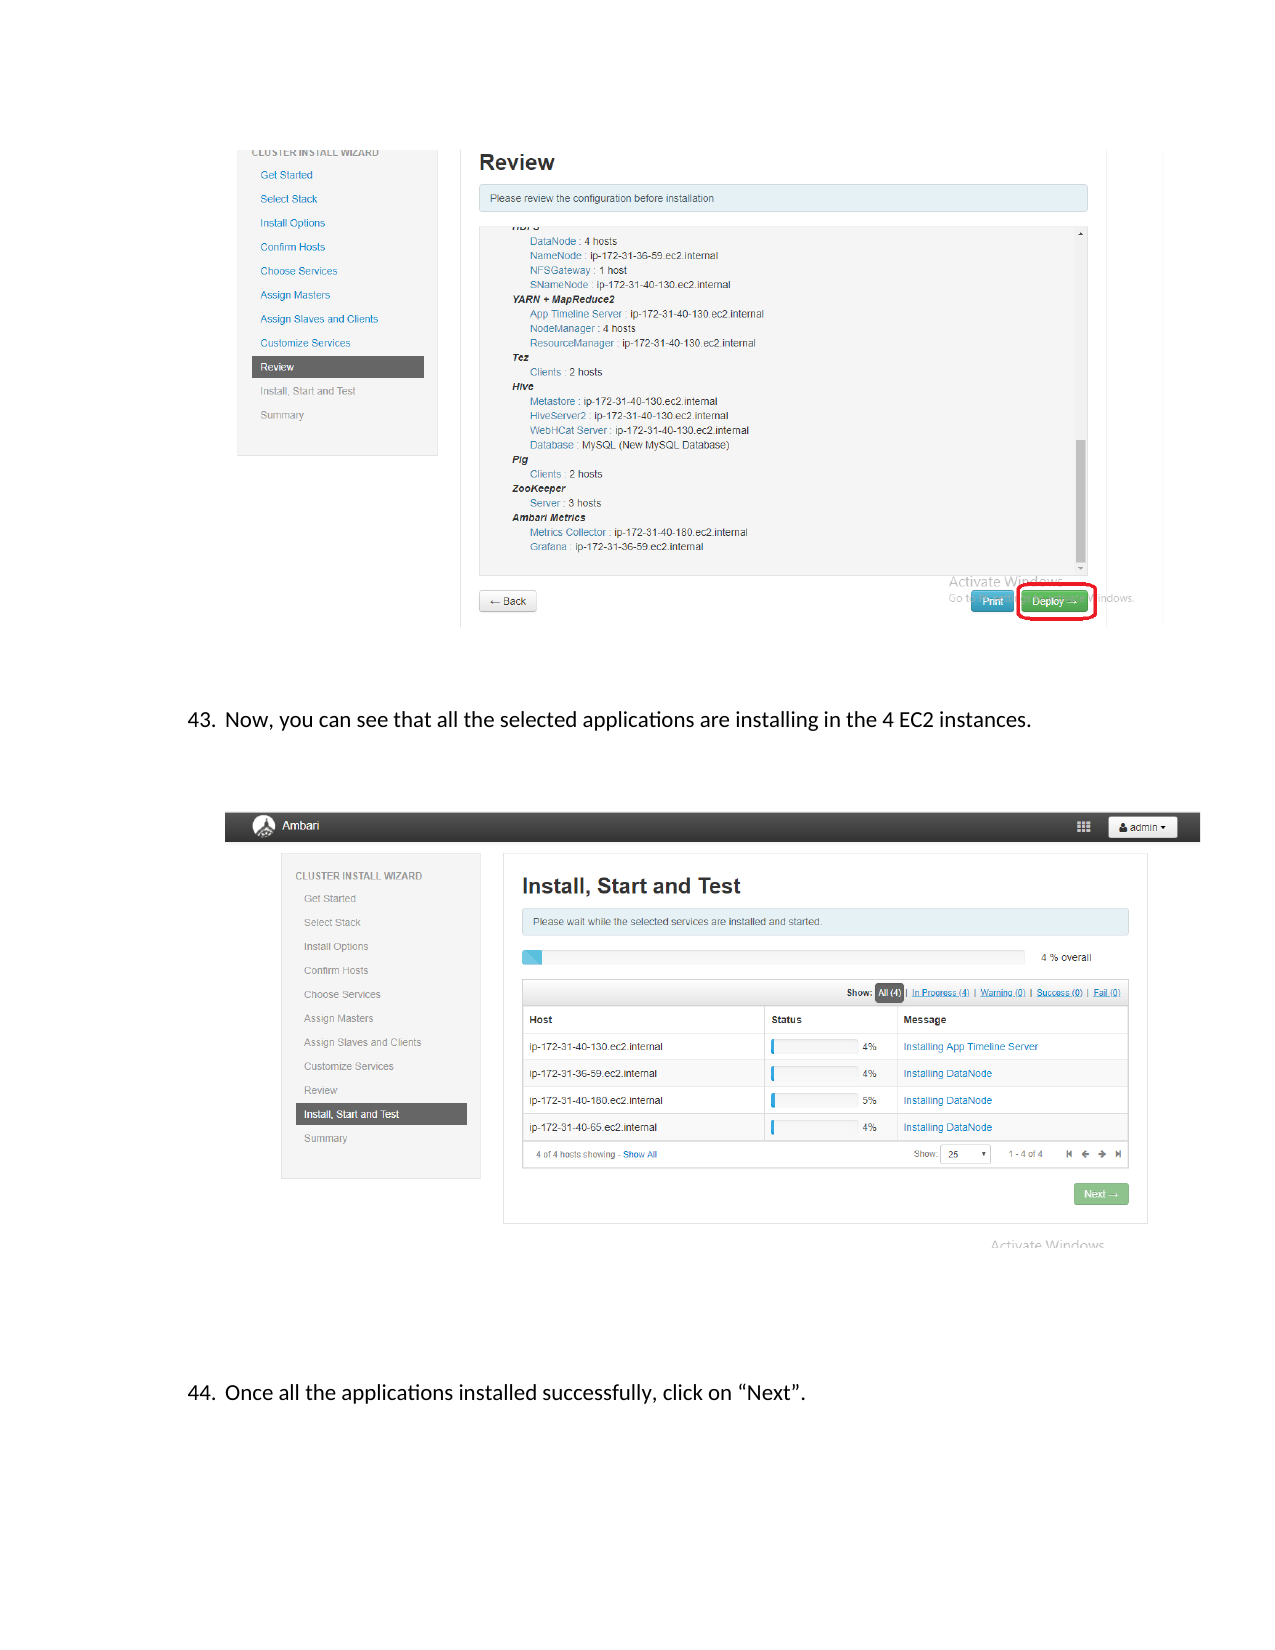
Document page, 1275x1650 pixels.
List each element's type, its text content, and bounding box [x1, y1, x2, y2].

list Now, you can see that all the selected applications are installing in the 4 EC2 instances. [187, 705, 1125, 733]
picture [187, 150, 1163, 627]
list Once all the applications installed successfully, click on “Next”. [187, 1378, 1125, 1406]
picture [225, 811, 1200, 1248]
